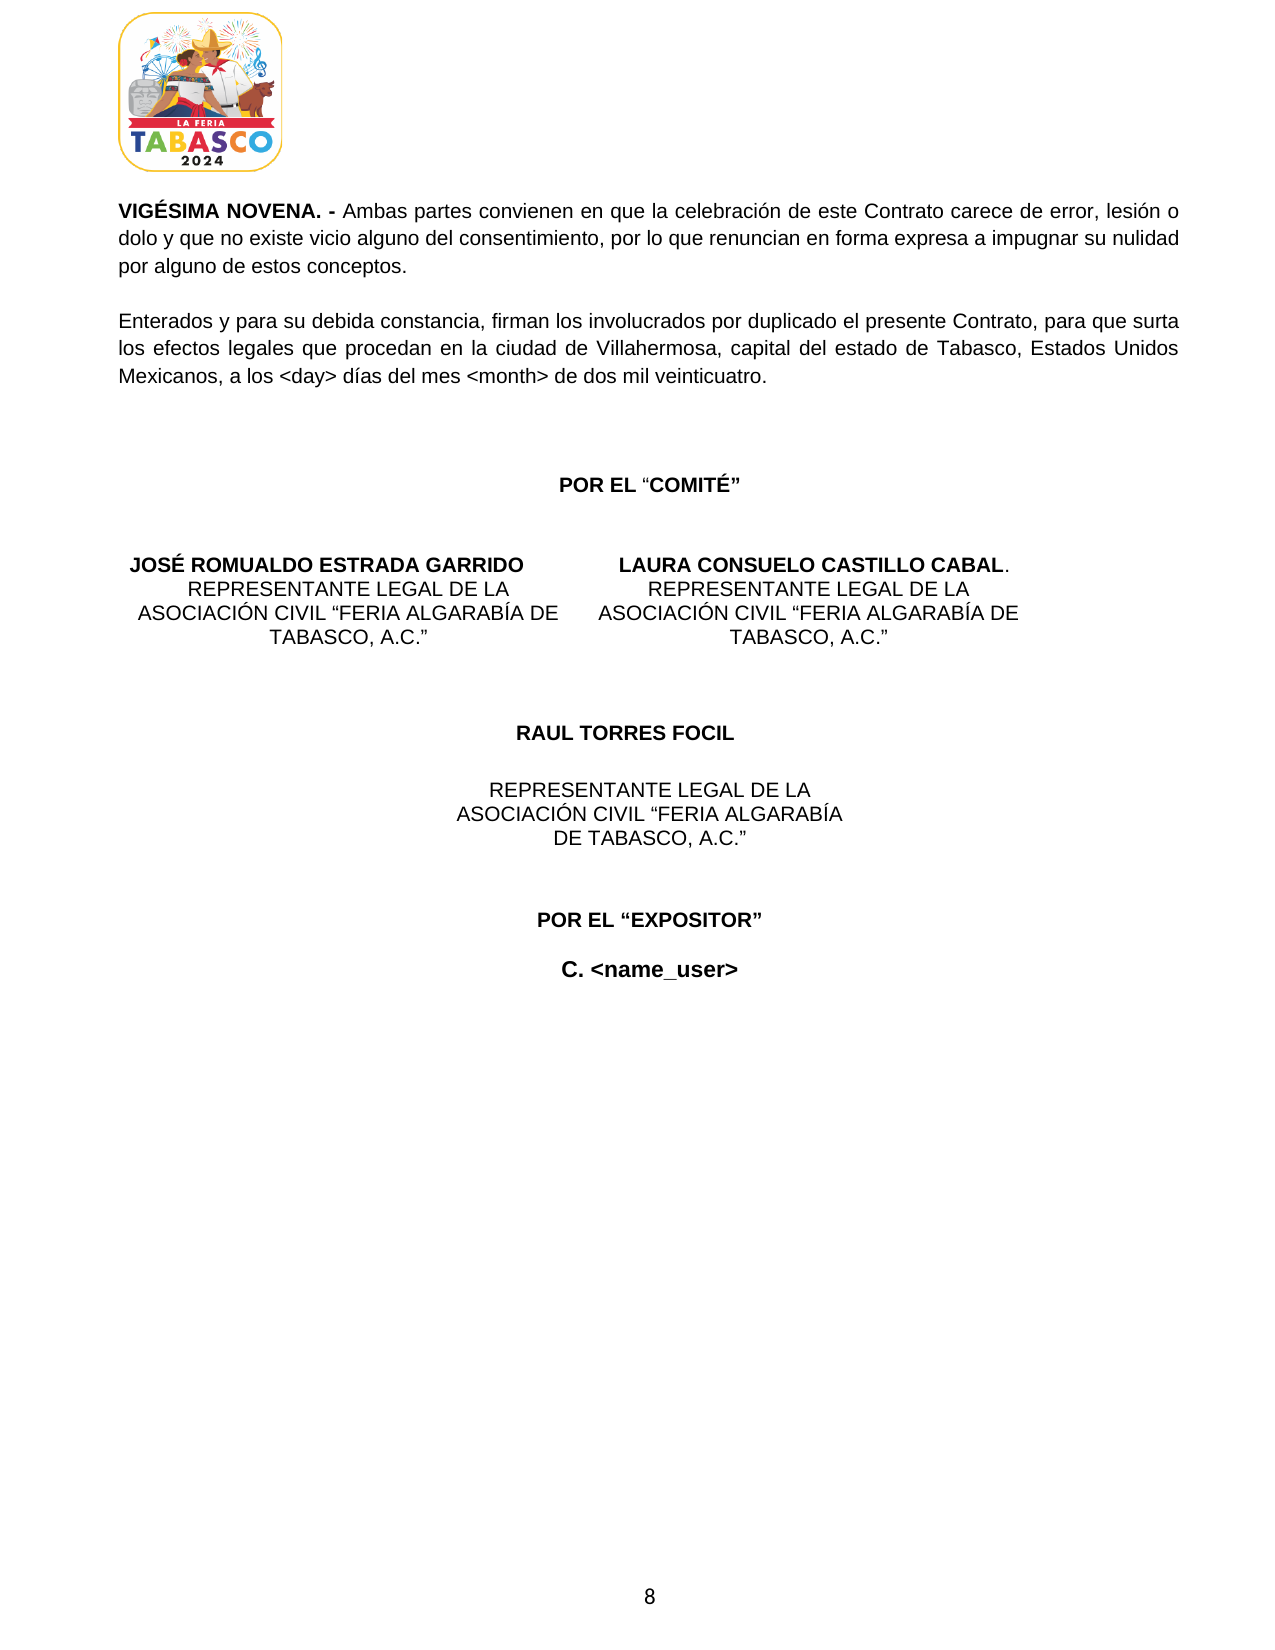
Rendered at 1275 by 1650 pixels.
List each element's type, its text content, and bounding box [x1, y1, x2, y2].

text C. <name_user> [118, 956, 1181, 982]
text VIGÉSIMA NOVENA. - Ambas partes convienen en que la celebración de este Contrato carece de error, lesión o dolo y que no existe vicio alguno del consentimiento, por lo que renuncian en forma expresa a impugnar su nulidad por alguno de estos conceptos. [118, 199, 1181, 278]
text Enterados y para su debida constancia, firman los involucrados por duplicado el presente Contrato, para que surta los efectos legales que procedan en la ciudad de Villahermosa, capital del estado de Tabasco, Estados Unidos Mexicanos, a los <day> días del mes <month> de dos mil veinticuatro. [118, 309, 1181, 388]
picture [118, 12, 283, 177]
text POR EL “COMITÉ” [118, 473, 1181, 497]
text REPRESENTANTE LEGAL DE LA [118, 777, 1181, 801]
text ASOCIACIÓN CIVIL “FERIA ALGARABÍA [118, 801, 1181, 825]
text POR EL “EXPOSITOR” [118, 908, 1181, 932]
table_header LAURA CONSUELO CASTILLO CABAL. REPRESENTANTE LEGAL DE LA ASOCIACIÓN CIVIL “FERIA ALGARABÍA DE TABASCO, A.C.” [579, 529, 1039, 721]
text DE TABASCO, A.C.” [118, 825, 1181, 849]
table_header JOSÉ ROMUALDO ESTRADA GARRIDO REPRESENTANTE LEGAL DE LA ASOCIACIÓN CIVIL “FERIA ALGARABÍA DE TABASCO, A.C.” [118, 529, 578, 721]
text RAUL TORRES FOCIL [118, 721, 1181, 745]
